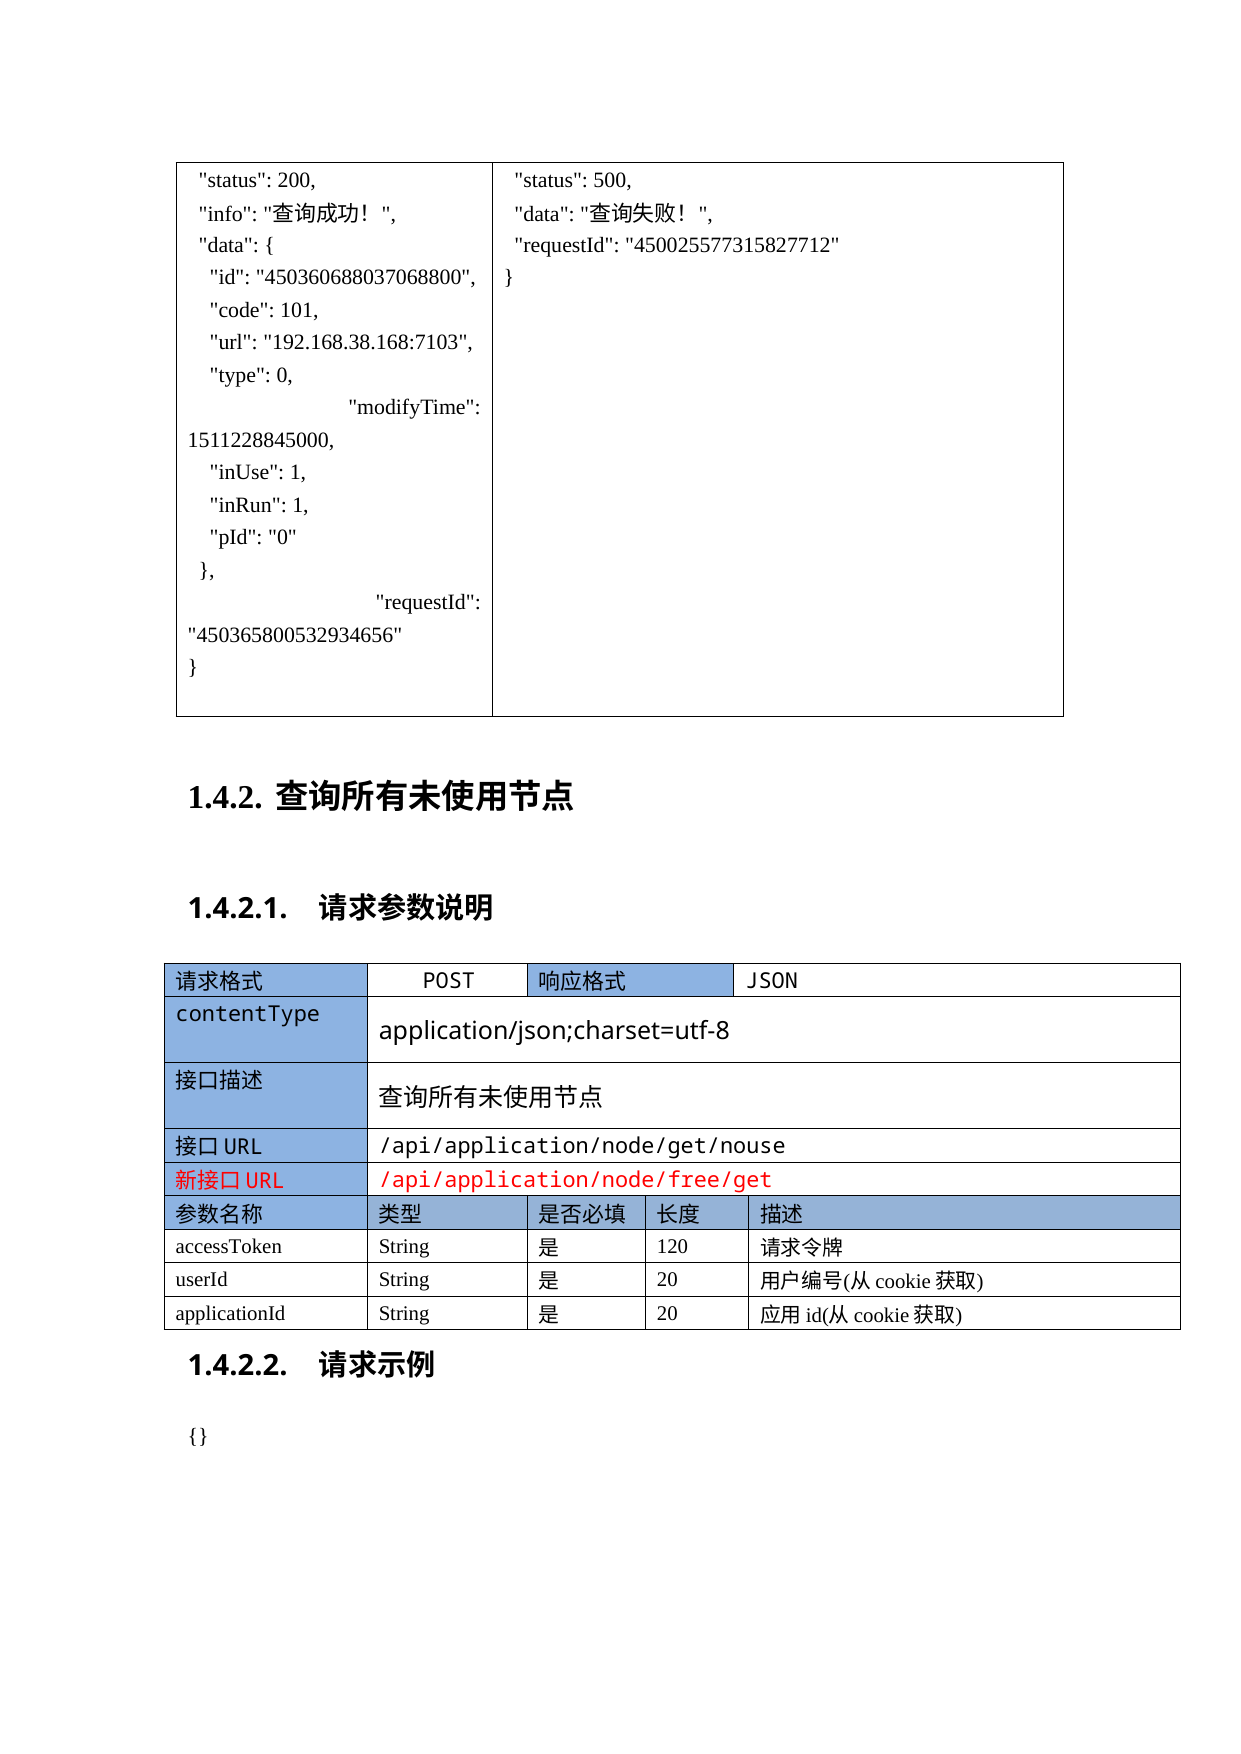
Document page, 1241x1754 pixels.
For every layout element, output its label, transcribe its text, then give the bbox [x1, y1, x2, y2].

subtitle 请求示例 [187, 1330, 1053, 1395]
table_header JSON [734, 964, 1180, 996]
table_cell applicationId [165, 1297, 367, 1329]
table_cell 长度 [646, 1196, 748, 1229]
table_cell 应用id(从cookie获取) [749, 1297, 1180, 1329]
table_header 请求格式 [165, 964, 367, 996]
subtitle 查询所有未使用节点 [187, 762, 1053, 827]
table_cell 是 [528, 1297, 645, 1329]
table_cell 120 [646, 1230, 748, 1262]
table_cell 类型 [368, 1196, 527, 1229]
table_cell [177, 163, 492, 716]
table_cell 是 [528, 1230, 645, 1262]
table_cell 接口描述 [165, 1063, 367, 1128]
table_header POST [368, 964, 527, 996]
table_cell 用户编号(从cookie获取) [749, 1263, 1180, 1296]
table_cell accessToken [165, 1230, 367, 1262]
table_cell 查询所有未使用节点 [368, 1063, 1180, 1128]
table_cell /api/application/node/free/get [368, 1163, 1180, 1195]
table_cell 请求令牌 [749, 1230, 1180, 1262]
table_cell userId [165, 1263, 367, 1296]
table_cell 参数名称 [165, 1196, 367, 1229]
table_cell 是否必填 [528, 1196, 645, 1229]
table_cell String [368, 1297, 527, 1329]
table_cell 描述 [749, 1196, 1180, 1229]
table_cell 20 [646, 1263, 748, 1296]
table_cell contentType [165, 997, 367, 1062]
table_header 响应格式 [528, 964, 733, 996]
table_cell 新接口URL [165, 1163, 367, 1195]
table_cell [493, 163, 1063, 716]
text {} [187, 1419, 1053, 1451]
table_cell application/json;charset=utf-8 [368, 997, 1180, 1062]
table_cell String [368, 1263, 527, 1296]
table_cell /api/application/node/get/nouse [368, 1129, 1180, 1162]
table_cell 20 [646, 1297, 748, 1329]
subtitle 请求参数说明 [187, 874, 1053, 939]
table_cell 接口URL [165, 1129, 367, 1162]
table_cell 是 [528, 1263, 645, 1296]
table_cell String [368, 1230, 527, 1262]
